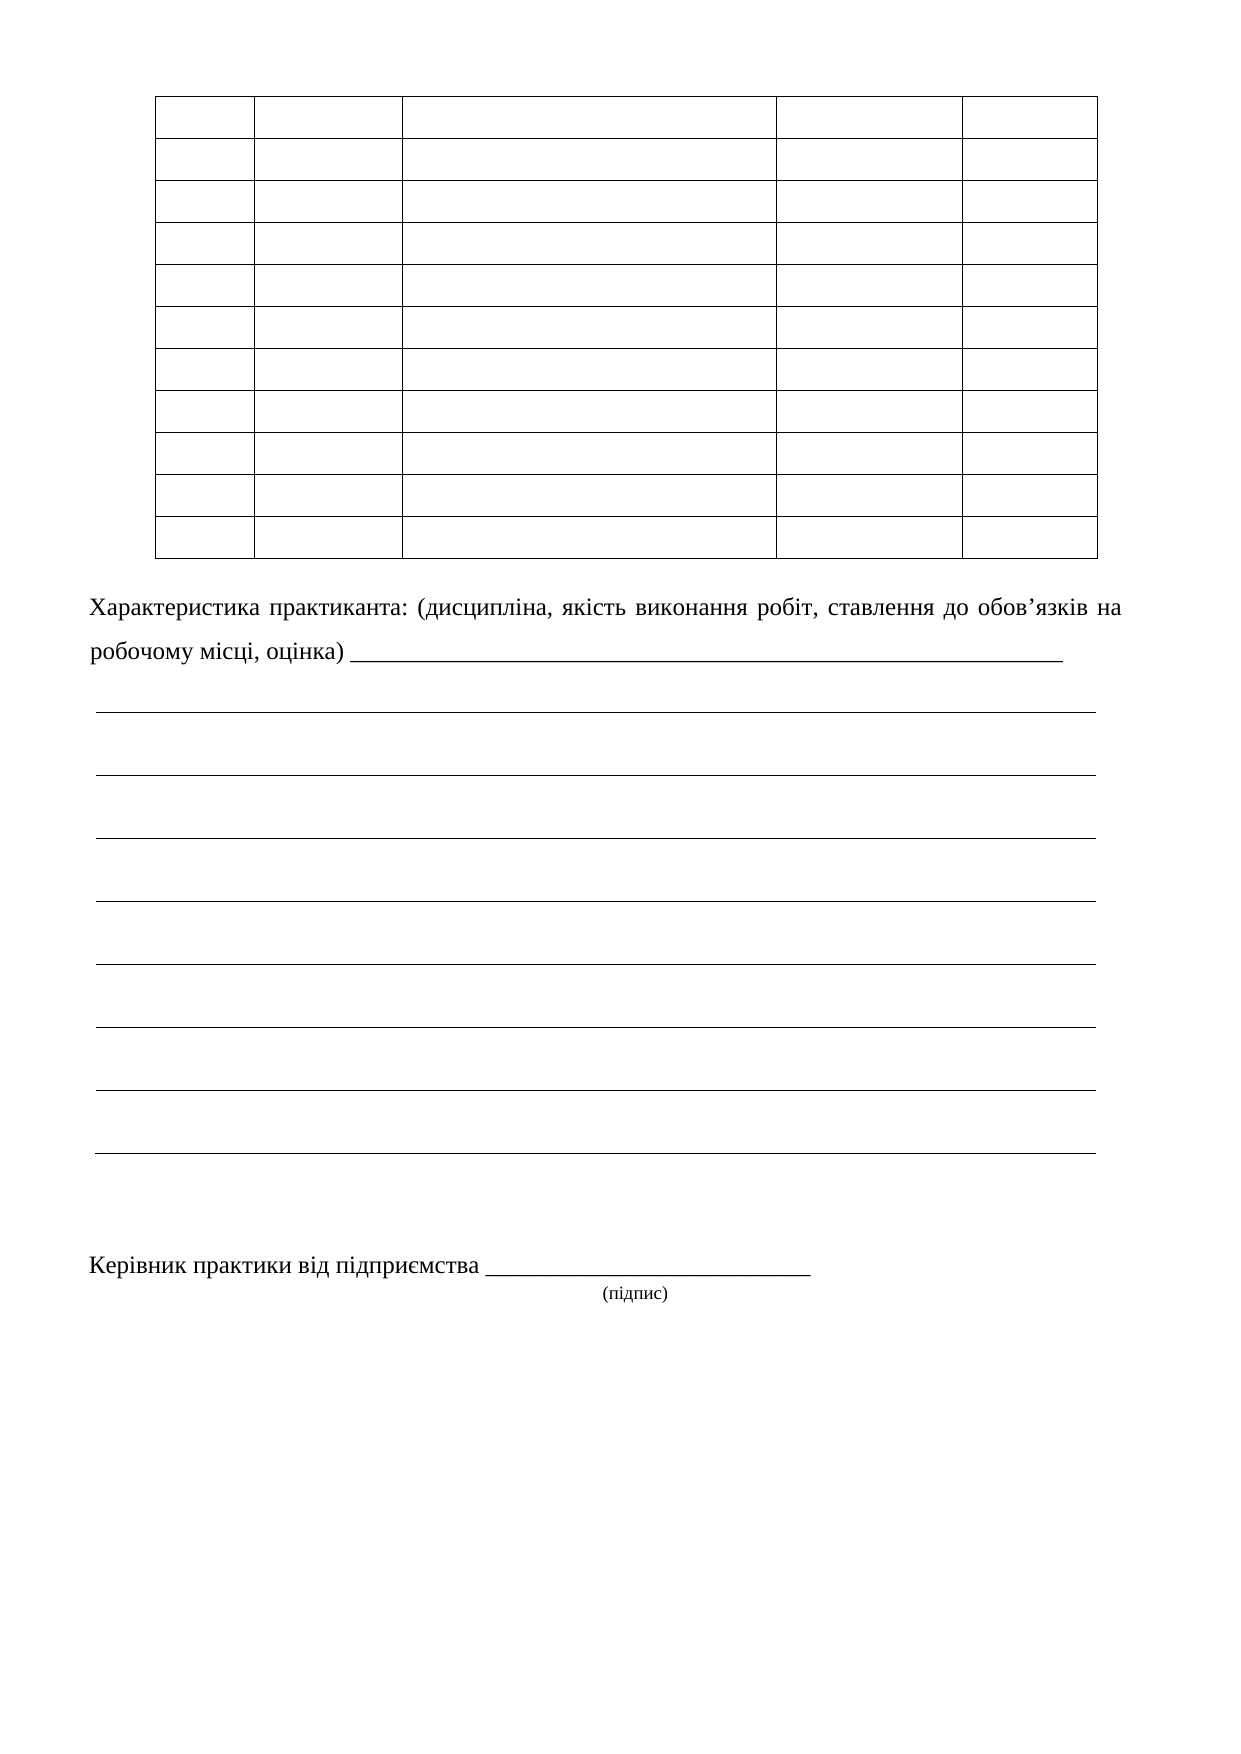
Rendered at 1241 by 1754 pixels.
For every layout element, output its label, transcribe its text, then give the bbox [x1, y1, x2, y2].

table_cell [403, 433, 776, 474]
table_cell [255, 97, 402, 138]
table_cell [255, 181, 402, 222]
text (підпис) [89, 1282, 1093, 1303]
table_cell [255, 433, 402, 474]
table_cell [403, 223, 776, 264]
table_cell [963, 433, 1097, 474]
table_cell [963, 307, 1097, 348]
text Характеристика практиканта: (дисципліна, якість виконання робіт, ставлення до обов’язків на робочому місці, оцінка) _________________________________________________________ [89, 592, 1123, 665]
table_cell [403, 517, 776, 558]
table_cell [156, 349, 254, 390]
table_cell [255, 475, 402, 516]
table_cell [255, 223, 402, 264]
table_cell [777, 265, 962, 306]
table_cell [156, 307, 254, 348]
table_cell [255, 307, 402, 348]
table_cell [963, 223, 1097, 264]
table_cell [963, 517, 1097, 558]
table_cell [156, 139, 254, 180]
table_cell [255, 265, 402, 306]
text Керівник практики від підприємства __________________________ [89, 1250, 1152, 1278]
table_cell [777, 391, 962, 432]
table_cell [403, 181, 776, 222]
table_cell [777, 517, 962, 558]
table_cell [255, 139, 402, 180]
table_cell [963, 97, 1097, 138]
table_cell [403, 391, 776, 432]
table_cell [777, 307, 962, 348]
table_cell [156, 181, 254, 222]
table_cell [255, 517, 402, 558]
table_cell [777, 181, 962, 222]
table_cell [255, 391, 402, 432]
table_cell [777, 97, 962, 138]
table_cell [403, 475, 776, 516]
table_cell [156, 223, 254, 264]
table_cell [777, 139, 962, 180]
table_cell [963, 475, 1097, 516]
table_cell [963, 181, 1097, 222]
table_cell [156, 391, 254, 432]
table_cell [156, 475, 254, 516]
table_cell [403, 265, 776, 306]
table_cell [403, 139, 776, 180]
table_cell [156, 517, 254, 558]
table_cell [156, 433, 254, 474]
table_cell [777, 475, 962, 516]
table_cell [403, 307, 776, 348]
table_cell [255, 349, 402, 390]
table_cell [963, 391, 1097, 432]
table_cell [963, 349, 1097, 390]
table_cell [963, 265, 1097, 306]
table_cell [156, 265, 254, 306]
table_cell [403, 349, 776, 390]
table_cell [777, 349, 962, 390]
table_cell [777, 223, 962, 264]
table_cell [403, 97, 776, 138]
table_cell [156, 97, 254, 138]
table_cell [963, 139, 1097, 180]
table_cell [777, 433, 962, 474]
